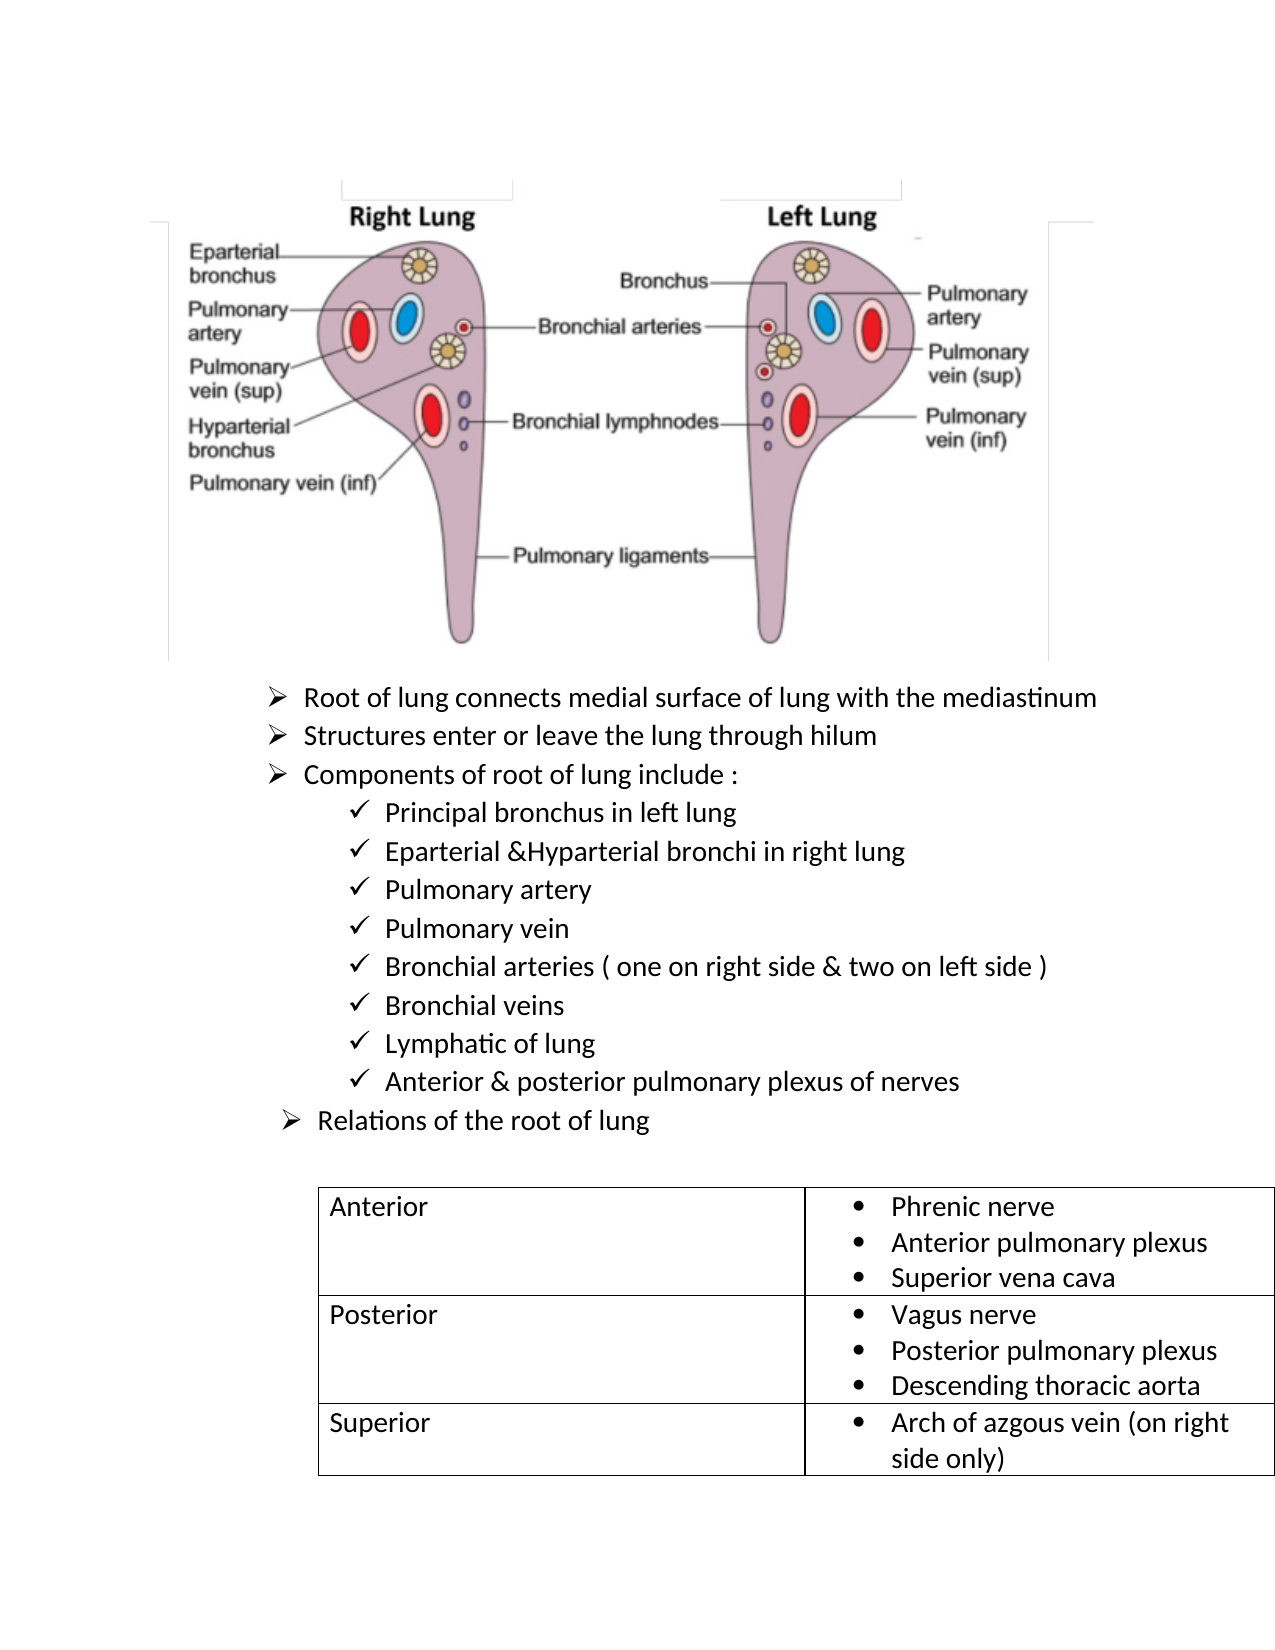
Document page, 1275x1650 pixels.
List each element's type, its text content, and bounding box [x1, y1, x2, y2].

table_cell Superior [319, 1404, 804, 1475]
table_header Phrenic nerve Anterior pulmonary plexus Superior vena cava [806, 1188, 1274, 1295]
list Eparterial &Hyparterial bronchi in right lung [347, 833, 1125, 868]
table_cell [806, 1404, 1274, 1475]
list Components of root of lung include : [266, 756, 1125, 792]
list Anterior & posterior pulmonary plexus of nerves [347, 1063, 1125, 1099]
list Principal bronchus in left lung [347, 794, 1125, 830]
list Pulmonary vein [347, 910, 1125, 945]
table_cell Vagus nerve Posterior pulmonary plexus Descending thoracic aorta [806, 1296, 1274, 1403]
table_cell Posterior [319, 1296, 804, 1403]
list Pulmonary artery [347, 871, 1125, 907]
table_header Anterior [319, 1188, 804, 1295]
list Lymphatic of lung [347, 1025, 1125, 1061]
list Structures enter or leave the lung through hilum [266, 717, 1125, 753]
list Bronchial veins [347, 987, 1125, 1022]
list Bronchial arteries ( one on right side & two on left side ) [347, 948, 1125, 984]
list Root of lung connects medial surface of lung with the mediastinum [266, 679, 1125, 715]
list Relations of the root of lung [280, 1102, 1125, 1137]
picture [150, 180, 1094, 661]
